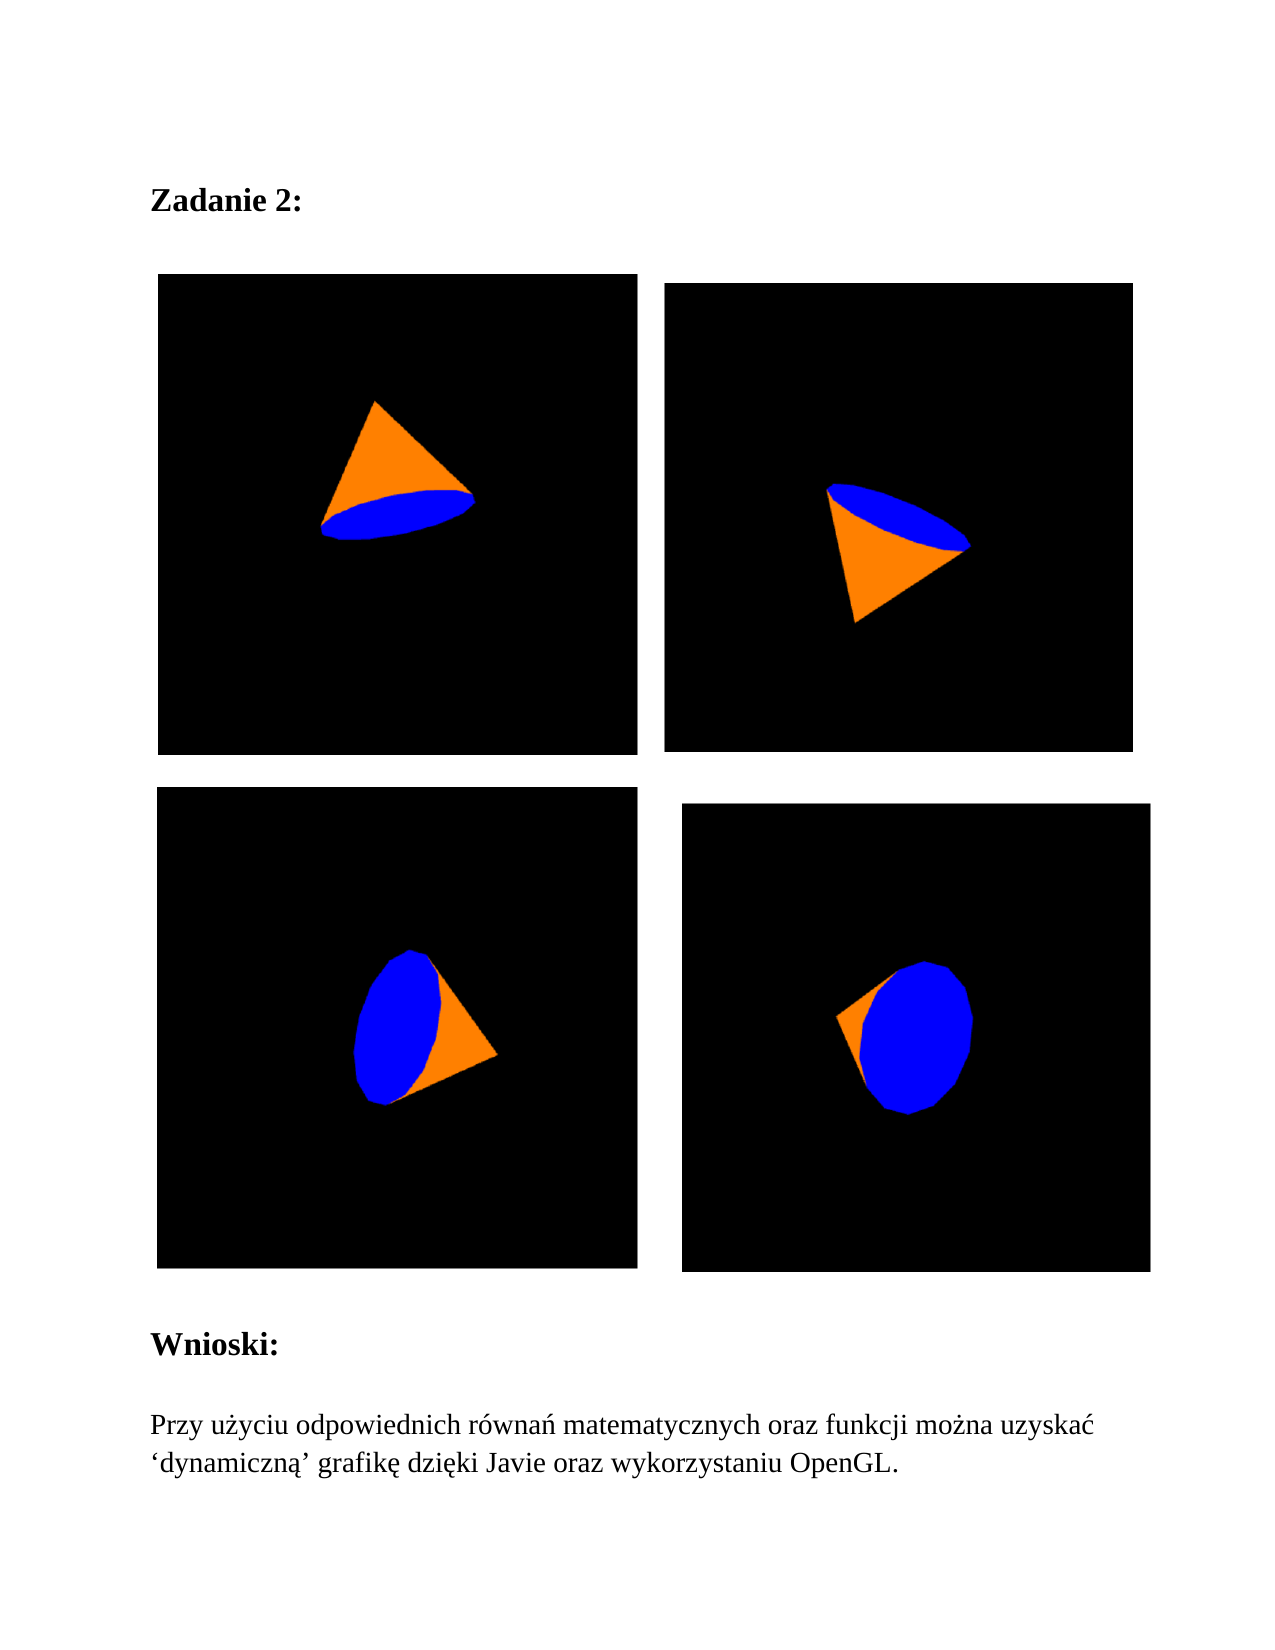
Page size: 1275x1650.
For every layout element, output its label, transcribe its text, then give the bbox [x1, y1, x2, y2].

picture [150, 267, 641, 760]
picture [676, 792, 1157, 1274]
text Zadanie 2: [150, 180, 1125, 218]
picture [662, 278, 1136, 760]
text Przy użyciu odpowiednich równań matematycznych oraz funkcji można uzyskać ‘dynamiczną’ grafikę dzięki Javie oraz wykorzystaniu OpenGL. [150, 1407, 1125, 1479]
text Wnioski: [150, 1324, 1125, 1362]
picture [150, 772, 641, 1275]
